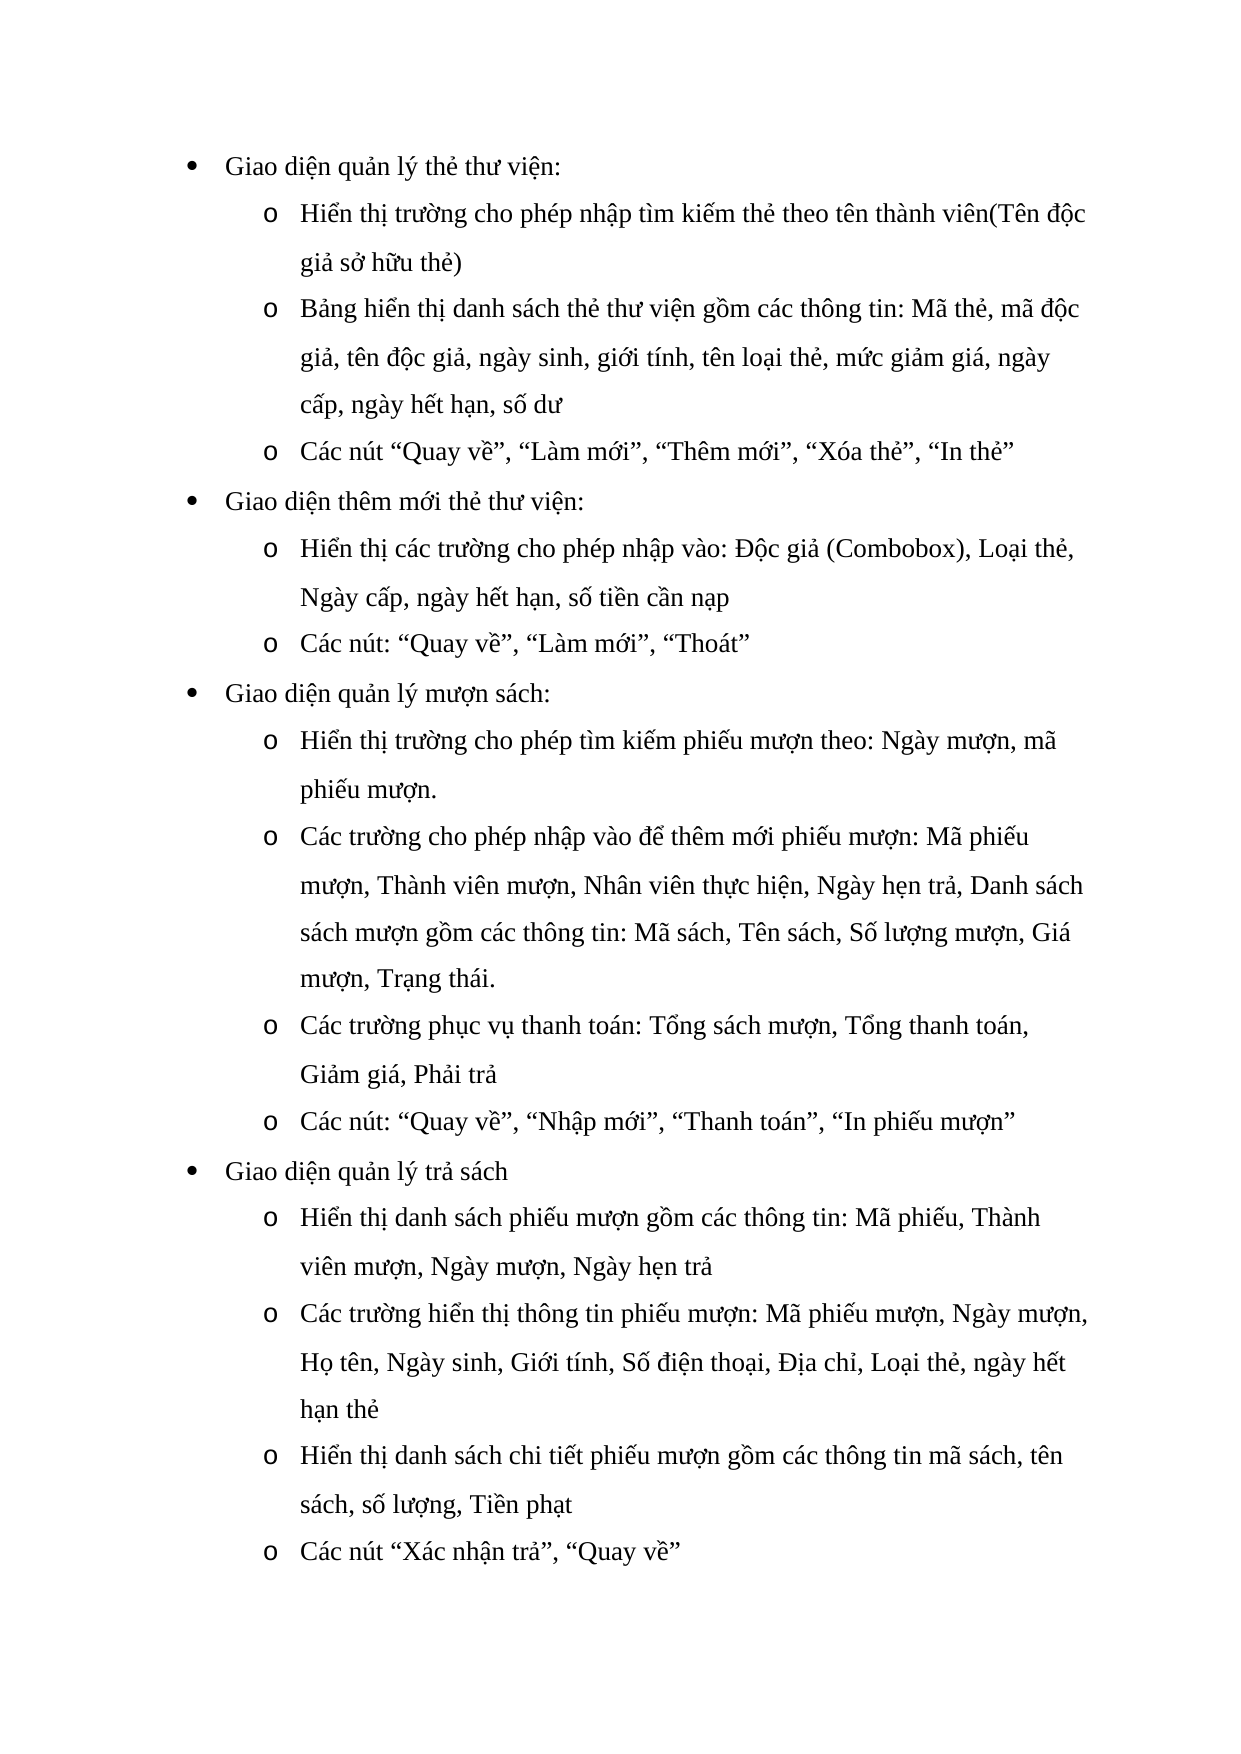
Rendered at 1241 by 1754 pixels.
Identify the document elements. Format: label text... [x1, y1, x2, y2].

list Các nút: “Quay về”, “Làm mới”, “Thoát” [262, 627, 1090, 661]
list Các nút “Xác nhận trả”, “Quay về” [262, 1535, 1090, 1568]
list Hiển thị trường cho phép nhập tìm kiếm thẻ theo tên thành viên(Tên độc giả sở hữu thẻ) [262, 197, 1090, 277]
list Các nút “Quay về”, “Làm mới”, “Thêm mới”, “Xóa thẻ”, “In thẻ” [262, 435, 1090, 468]
list Giao diện thêm mới thẻ thư viện: [187, 485, 1090, 516]
list Hiển thị danh sách phiếu mượn gồm các thông tin: Mã phiếu, Thành viên mượn, Ngày mượn, Ngày hẹn trả [262, 1202, 1090, 1282]
list Giao diện quản lý thẻ thư viện: [187, 150, 1090, 181]
list Giao diện quản lý trả sách [187, 1155, 1090, 1186]
list Giao diện quản lý mượn sách: [187, 677, 1090, 709]
list Hiển thị các trường cho phép nhập vào: Độc giả (Combobox), Loại thẻ, Ngày cấp, ngày hết hạn, số tiền cần nạp [262, 532, 1090, 612]
list Bảng hiển thị danh sách thẻ thư viện gồm các thông tin: Mã thẻ, mã độc giả, tên độc giả, ngày sinh, giới tính, tên loại thẻ, mức giảm giá, ngày cấp, ngày hết hạn, số dư [262, 292, 1090, 419]
list Các trường hiển thị thông tin phiếu mượn: Mã phiếu mượn, Ngày mượn, Họ tên, Ngày sinh, Giới tính, Số điện thoại, Địa chỉ, Loại thẻ, ngày hết hạn thẻ [262, 1297, 1090, 1424]
list Hiển thị trường cho phép tìm kiếm phiếu mượn theo: Ngày mượn, mã phiếu mượn. [262, 724, 1090, 804]
list Hiển thị danh sách chi tiết phiếu mượn gồm các thông tin mã sách, tên sách, số lượng, Tiền phạt [262, 1439, 1090, 1519]
list Các trường cho phép nhập vào để thêm mới phiếu mượn: Mã phiếu mượn, Thành viên mượn, Nhân viên thực hiện, Ngày hẹn trả, Danh sách sách mượn gồm các thông tin: Mã sách, Tên sách, Số lượng mượn, Giá mượn, Trạng thái. [262, 820, 1090, 993]
list Các nút: “Quay về”, “Nhập mới”, “Thanh toán”, “In phiếu mượn” [262, 1104, 1090, 1138]
list Các trường phục vụ thanh toán: Tổng sách mượn, Tổng thanh toán, Giảm giá, Phải trả [262, 1009, 1090, 1089]
